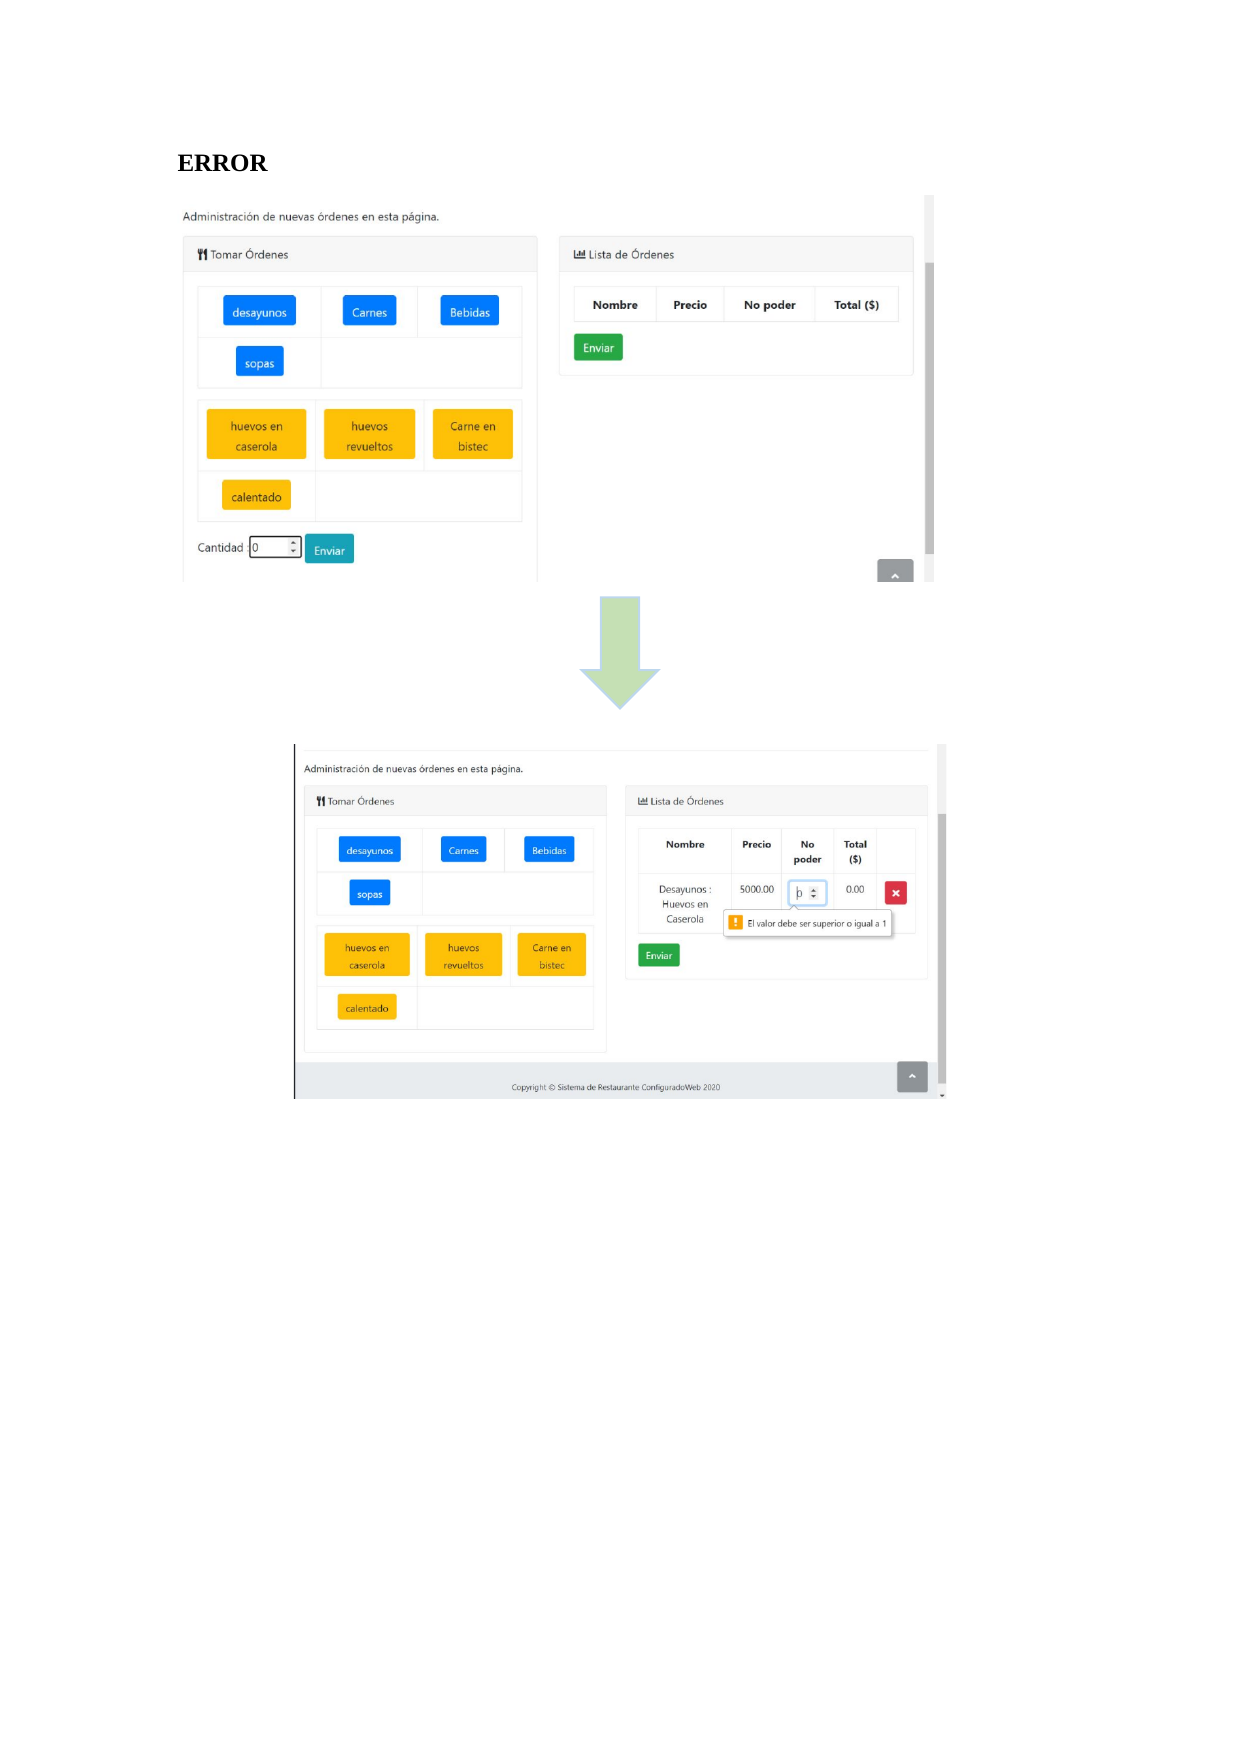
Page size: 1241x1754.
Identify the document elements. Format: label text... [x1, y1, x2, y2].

text ERROR [177, 148, 1063, 176]
picture [177, 195, 934, 582]
picture [293, 744, 947, 1099]
